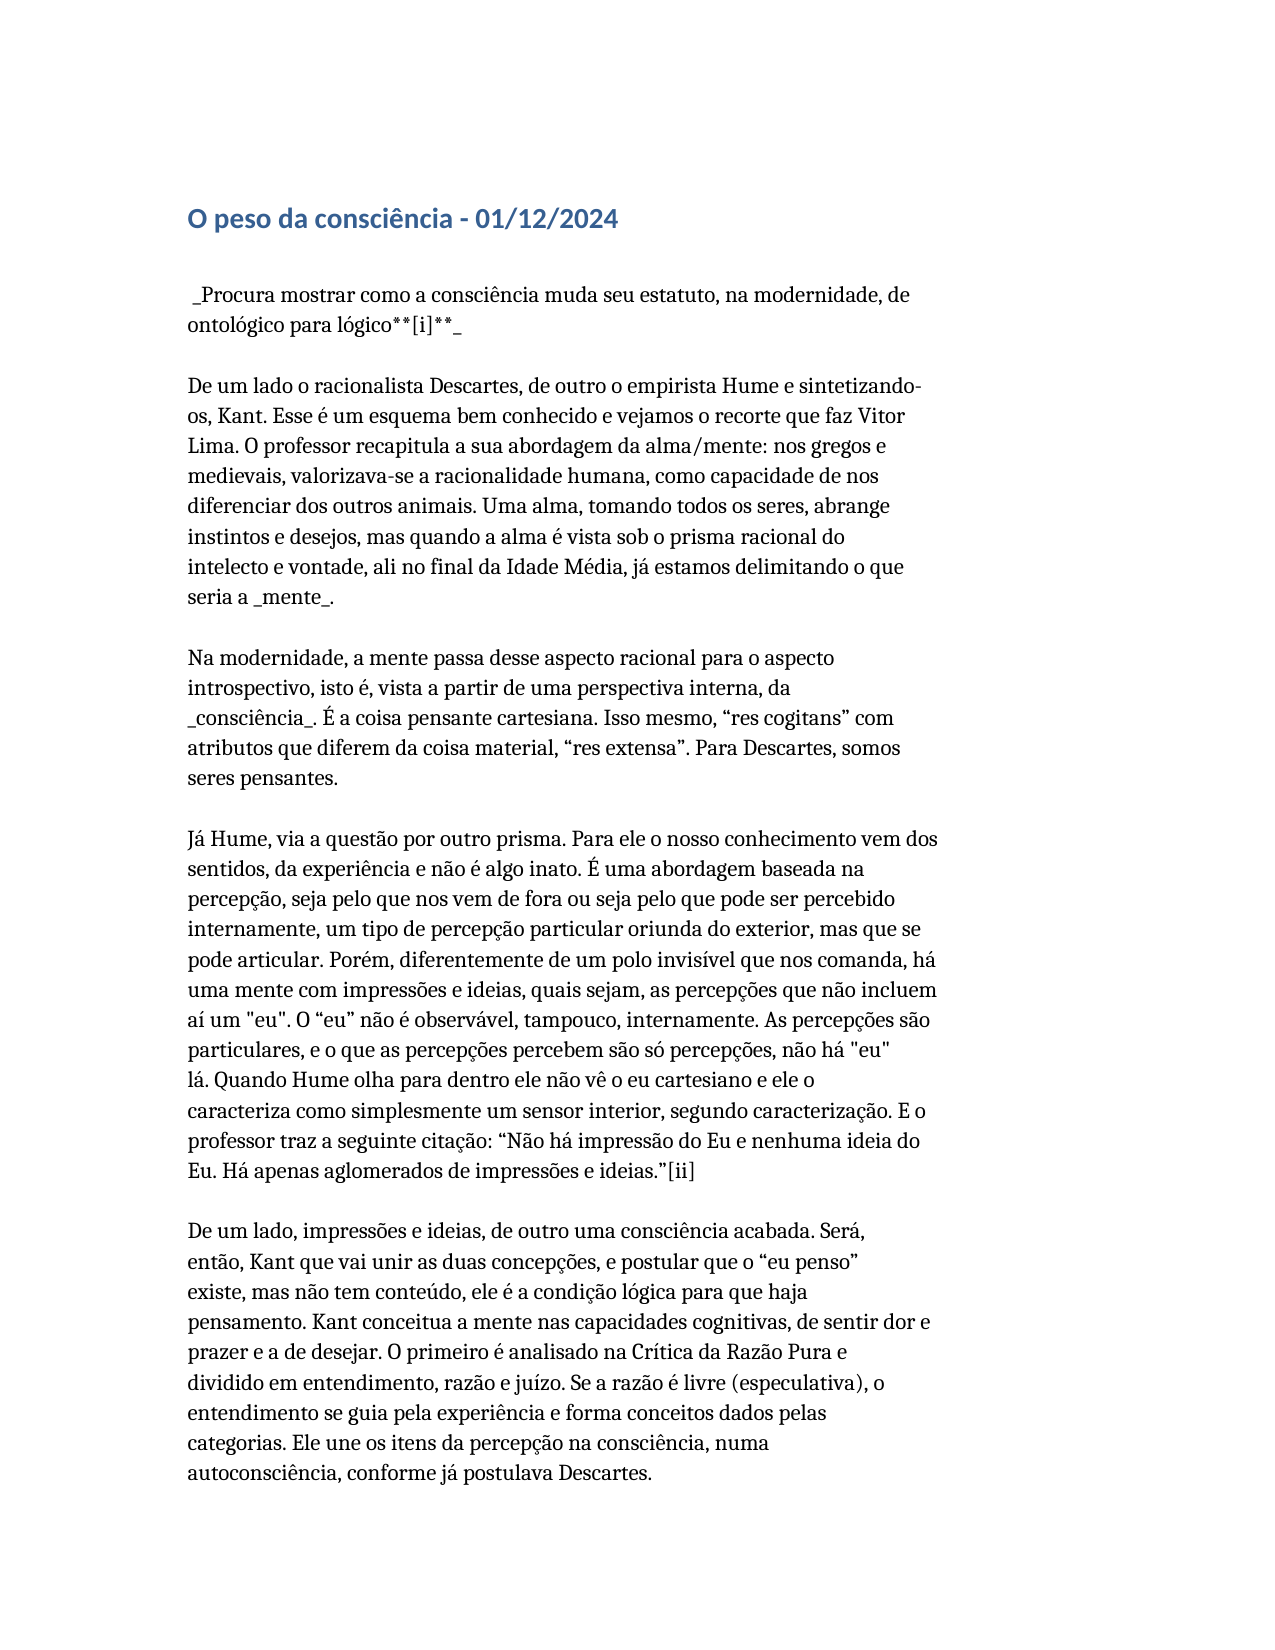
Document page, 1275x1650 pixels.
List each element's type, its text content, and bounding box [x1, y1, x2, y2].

subtitle O peso da consciência - 01/12/2024 [187, 200, 1087, 277]
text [187, 282, 1087, 1486]
